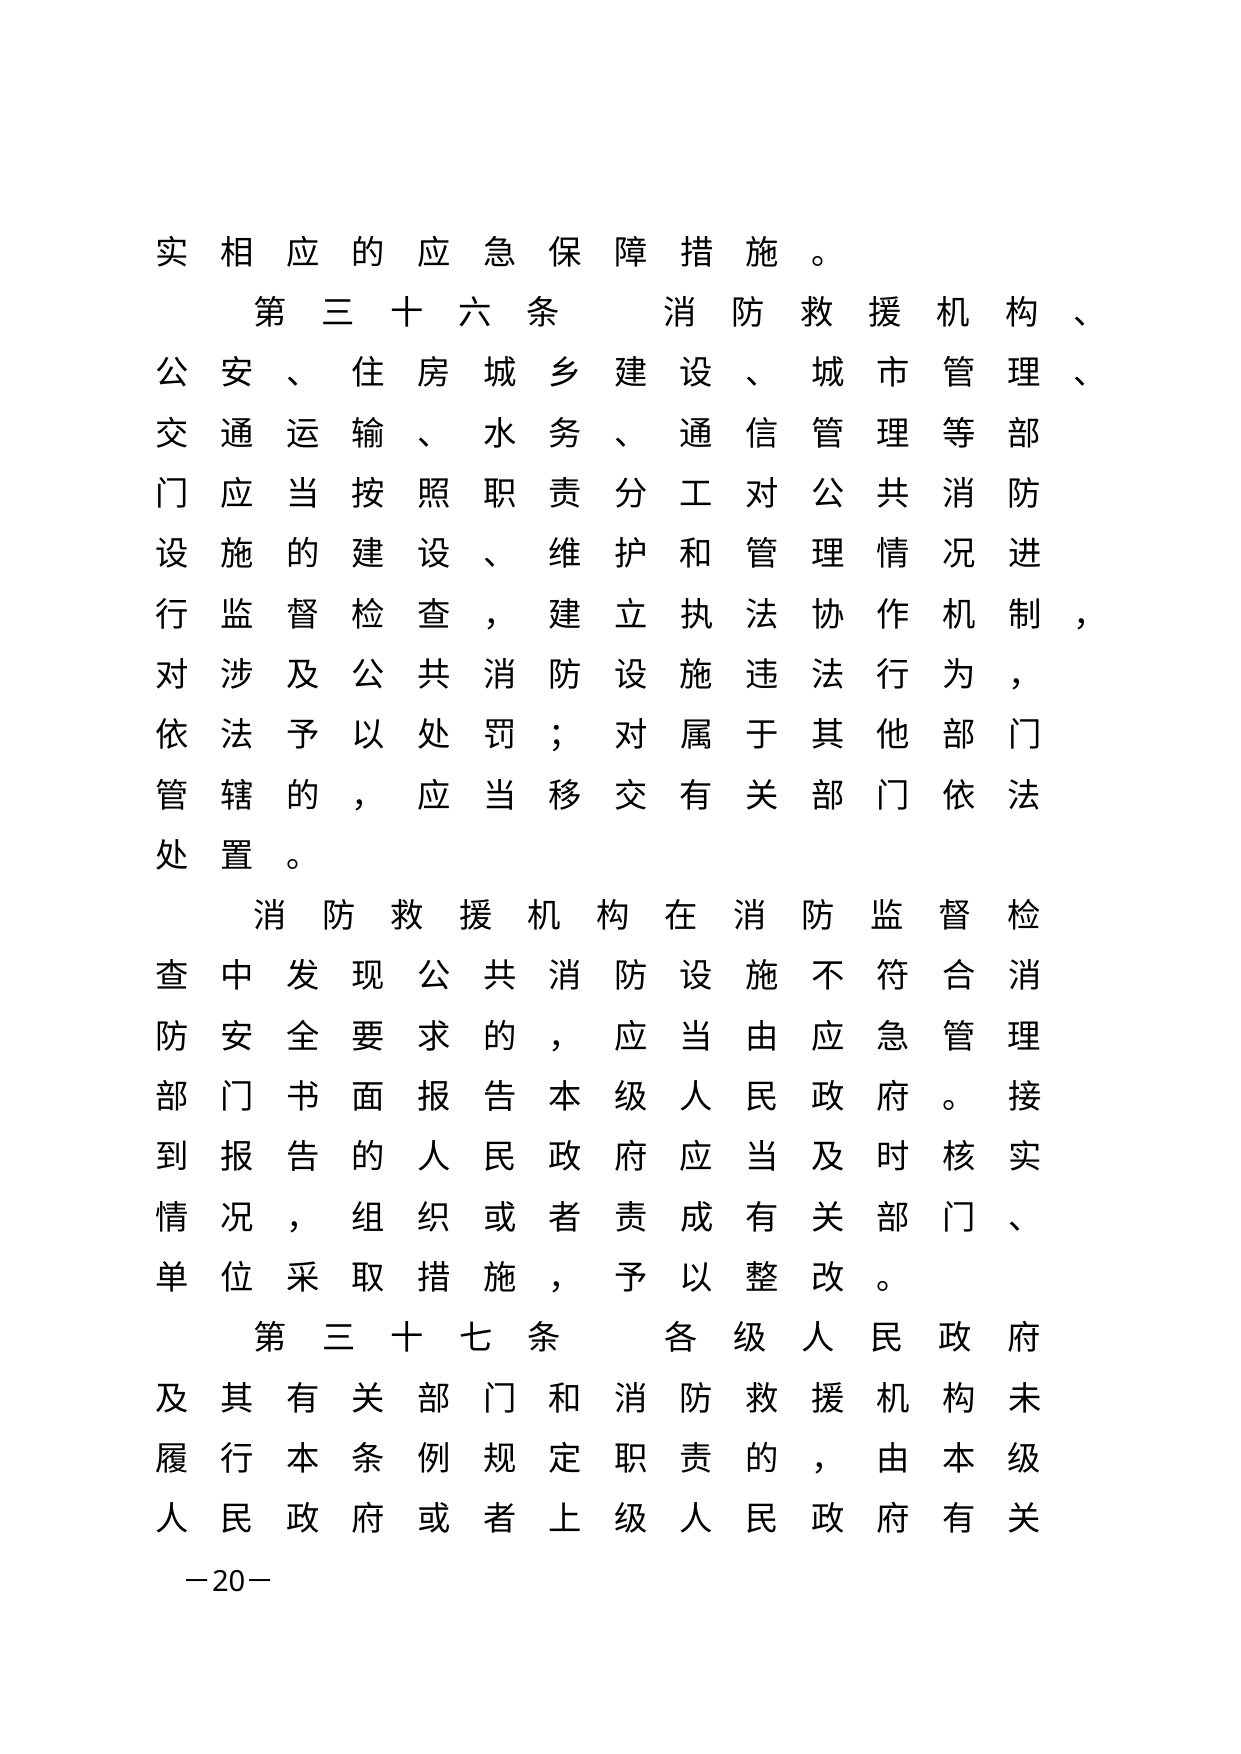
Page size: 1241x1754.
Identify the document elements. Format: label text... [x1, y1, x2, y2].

text 第三十七条 各级人民政府及其有关部门和消防救援机构未履行本条例规定职责的，由本级人民政府或者上级人民政府有关部门责令改正；情节严重的，对负有责任的领导人员和直接责任人员，依法给予处分。 [155, 1305, 1073, 1546]
text 在修建道路以及停电、停水、截断通信线路时有可能影响消防队灭火救援的，有关单位必须事先通知当地消防救援机构，并落实相应的应急保障措施。 [155, 219, 1073, 280]
text 第三十六条 消防救援机构、公安、住房城乡建设、城市管理、交通运输、水务、通信管理等部门应当按照职责分工对公共消防设施的建设、维护和管理情况进行监督检查，建立执法协作机制，对涉及公共消防设施违法行为，依法予以处罚；对属于其他部门管辖的，应当移交有关部门依法处置。 [155, 280, 1073, 883]
text 消防救援机构在消防监督检查中发现公共消防设施不符合消防安全要求的，应当由应急管理部门书面报告本级人民政府。接到报告的人民政府应当及时核实情况，组织或者责成有关部门、单位采取措施，予以整改。 [155, 883, 1073, 1305]
